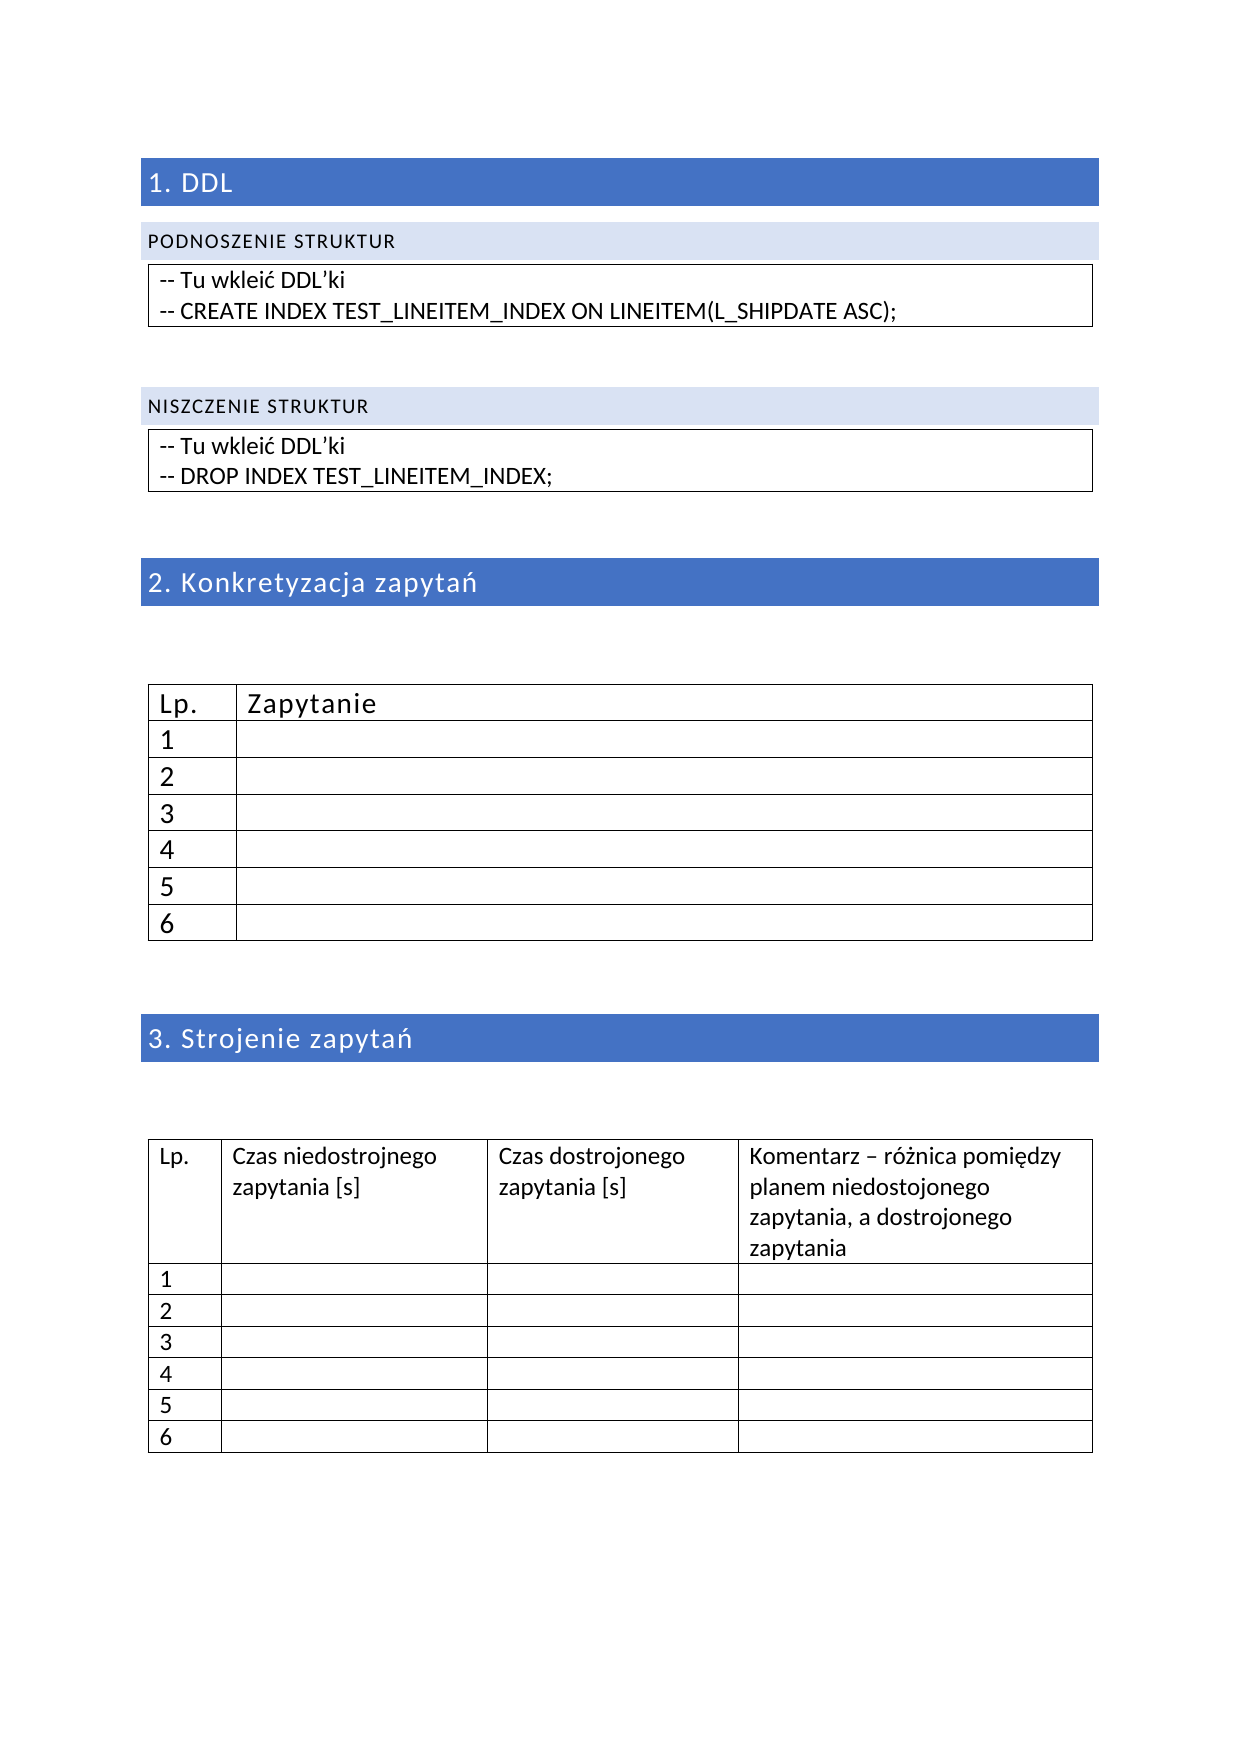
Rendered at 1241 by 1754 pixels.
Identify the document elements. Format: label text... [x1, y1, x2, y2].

table_cell [739, 1358, 1092, 1389]
table_header -- Tu wkleić DDL’ki -- CREATE INDEX TEST_LINEITEM_INDEX ON LINEITEM(L_SHIPDATE ASC); [149, 265, 1092, 326]
table_cell 3 [149, 795, 236, 830]
subtitle niszczenie struktur [148, 393, 1093, 419]
subtitle 1. DDL [148, 164, 1093, 200]
table_cell [488, 1295, 738, 1326]
table_cell 2 [149, 758, 236, 794]
table_header Zapytanie [237, 685, 1092, 720]
table_cell [237, 721, 1092, 757]
subtitle 2. Konkretyzacja zapytań [148, 564, 1093, 600]
table_cell 5 [149, 868, 236, 904]
table_header Czas niedostrojnego zapytania [s] [222, 1140, 487, 1262]
table_cell [739, 1421, 1092, 1452]
table_cell 5 [149, 1390, 221, 1420]
table_cell [237, 758, 1092, 794]
table_cell [739, 1327, 1092, 1357]
table_cell [237, 795, 1092, 830]
table_cell 6 [149, 905, 236, 940]
table_cell 3 [149, 1327, 221, 1357]
table_cell [488, 1327, 738, 1357]
table_cell [488, 1390, 738, 1420]
table_cell [488, 1264, 738, 1294]
subtitle Podnoszenie struktur [148, 228, 1093, 253]
table_cell 2 [149, 1295, 221, 1326]
table_cell 1 [149, 721, 236, 757]
table_cell [237, 905, 1092, 940]
table_cell [222, 1390, 487, 1420]
table_header Czas dostrojonego zapytania [s] [488, 1140, 738, 1262]
table_cell [222, 1358, 487, 1389]
table_cell 6 [149, 1421, 221, 1452]
table_header -- Tu wkleić DDL’ki -- DROP INDEX TEST_LINEITEM_INDEX; [149, 430, 1092, 491]
table_cell 4 [149, 831, 236, 867]
table_cell [237, 831, 1092, 867]
table_cell [488, 1358, 738, 1389]
table_cell 1 [149, 1264, 221, 1294]
table_cell 4 [149, 1358, 221, 1389]
table_cell [222, 1264, 487, 1294]
table_cell [237, 868, 1092, 904]
table_cell [222, 1327, 487, 1357]
subtitle 3. Strojenie zapytań [148, 1020, 1093, 1056]
table_cell [739, 1390, 1092, 1420]
table_cell [739, 1264, 1092, 1294]
table_header Komentarz – różnica pomiędzy planem niedostojonego zapytania, a dostrojonego zapytania [739, 1140, 1092, 1262]
table_cell [739, 1295, 1092, 1326]
table_header Lp. [149, 685, 236, 720]
table_cell [488, 1421, 738, 1452]
table_cell [222, 1295, 487, 1326]
table_header Lp. [149, 1140, 221, 1262]
table_cell [222, 1421, 487, 1452]
